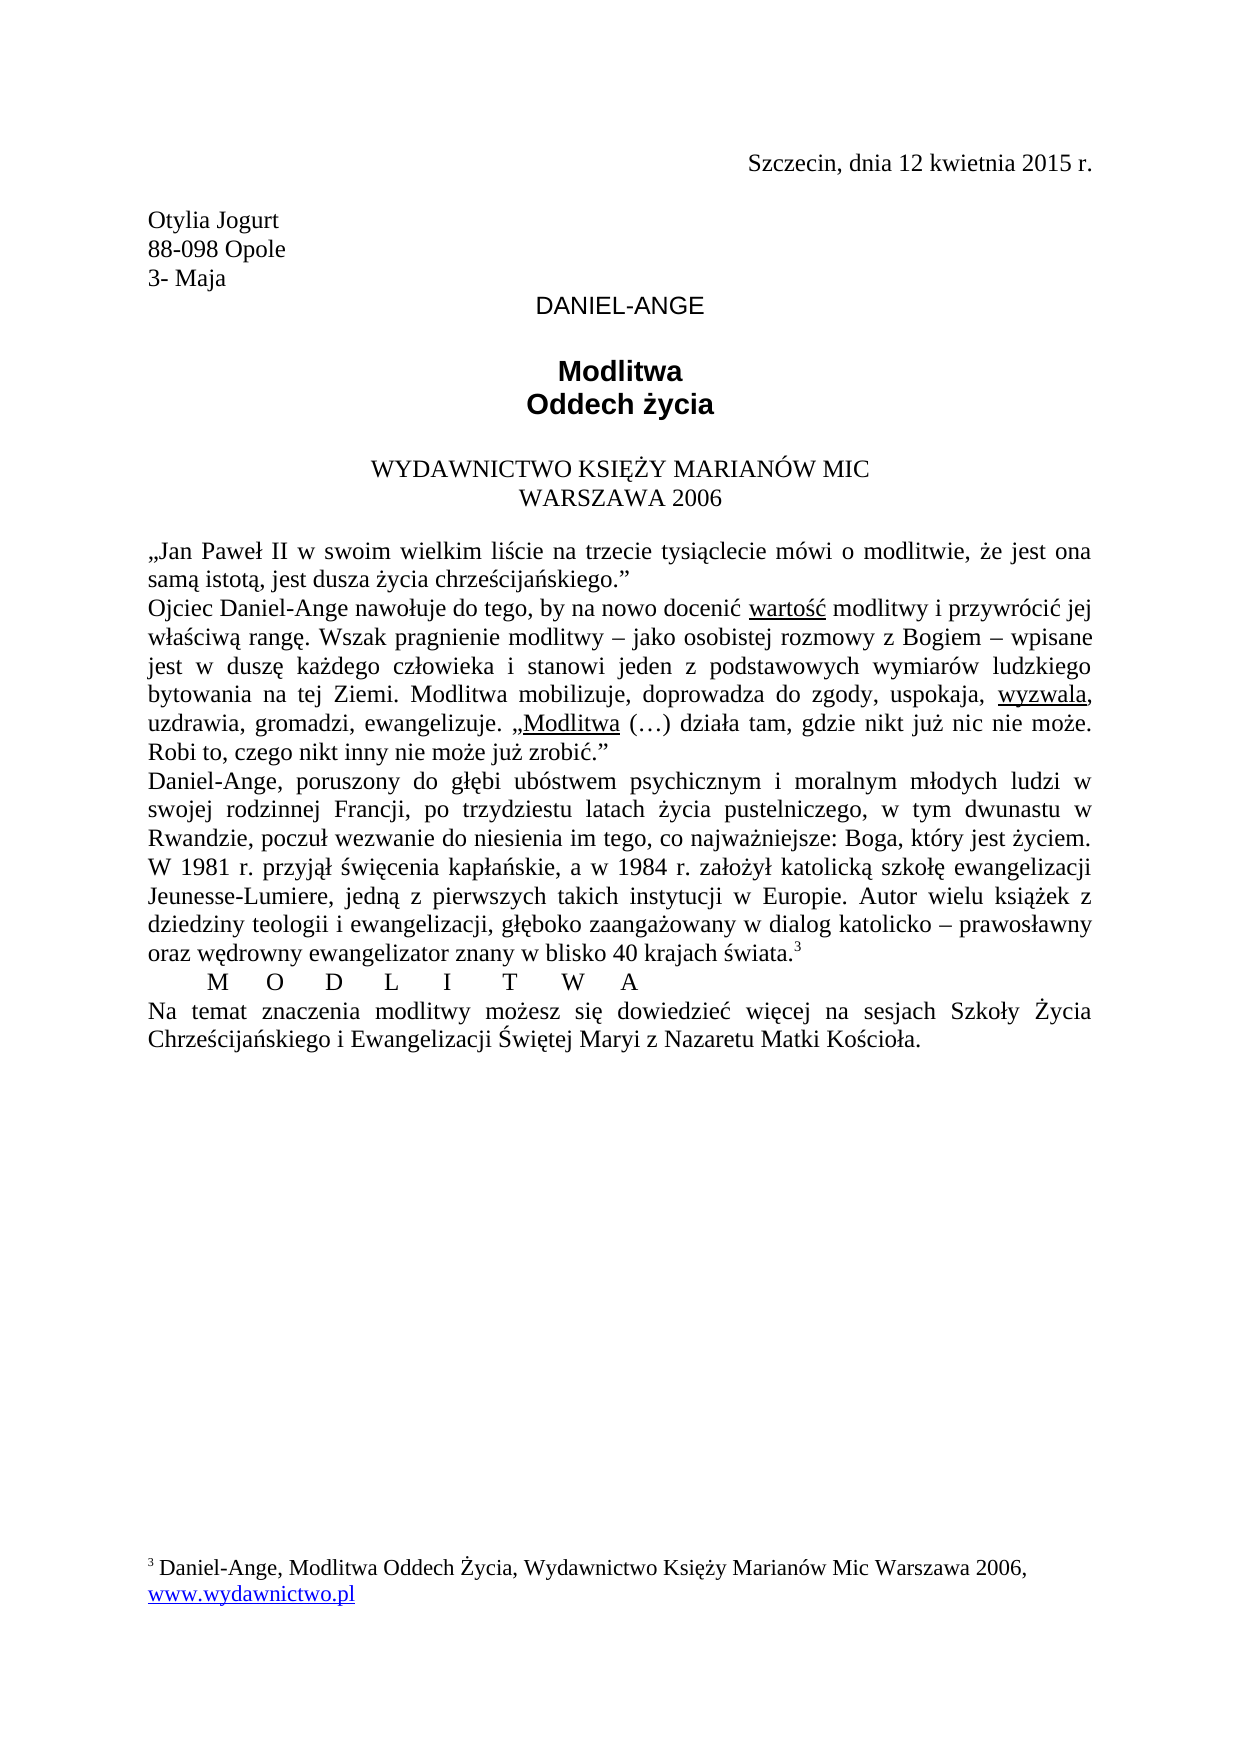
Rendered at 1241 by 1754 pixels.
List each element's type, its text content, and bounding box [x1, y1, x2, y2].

text Szczecin, dnia 12 kwietnia 2015 r. [148, 148, 1093, 176]
text Modlitwa [148, 354, 1093, 387]
text 88-098 Opole [148, 234, 1093, 263]
text „Jan Paweł II w swoim wielkim liście na trzecie tysiąclecie mówi o modlitwie, że jest ona samą istotą, jest dusza życia chrześcijańskiego.” [148, 536, 1093, 593]
text WYDAWNICTWO KSIĘŻY MARIANÓW MIC [148, 454, 1093, 483]
text M O D L I T W A [148, 967, 1093, 996]
text Na temat znaczenia modlitwy możesz się dowiedzieć więcej na sesjach Szkoły Życia Chrześcijańskiego i Ewangelizacji Świętej Maryi z Nazaretu Matki Kościoła. [148, 996, 1093, 1053]
text DANIEL-ANGE [148, 291, 1093, 320]
text Ojciec Daniel-Ange nawołuje do tego, by na nowo docenić wartość modlitwy i przywrócić jej właściwą rangę. Wszak pragnienie modlitwy – jako osobistej rozmowy z Bogiem – wpisane jest w duszę każdego człowieka i stanowi jeden z podstawowych wymiarów ludzkiego bytowania na tej Ziemi. Modlitwa mobilizuje, doprowadza do zgody, uspokaja, wyzwala, uzdrawia, gromadzi, ewangelizuje. „Modlitwa (…) działa tam, gdzie nikt już nic nie może. Robi to, czego nikt inny nie może już zrobić.” [148, 593, 1093, 766]
text 3- Maja [148, 263, 1093, 291]
text Oddech życia [148, 387, 1093, 421]
text WARSZAWA 2006 [148, 483, 1093, 512]
text Otylia Jogurt [148, 205, 1093, 234]
text Daniel-Ange, poruszony do głębi ubóstwem psychicznym i moralnym młodych ludzi w swojej rodzinnej Francji, po trzydziestu latach życia pustelniczego, w tym dwunastu w Rwandzie, poczuł wezwanie do niesienia im tego, co najważniejsze: Boga, który jest życiem. W 1981 r. przyjął święcenia kapłańskie, a w 1984 r. założył katolicką szkołę ewangelizacji Jeunesse-Lumiere, jedną z pierwszych takich instytucji w Europie. Autor wielu książek z dziedziny teologii i ewangelizacji, głęboko zaangażowany w dialog katolicko – prawosławny oraz wędrowny ewangelizator znany w blisko 40 krajach świata. [148, 766, 1093, 967]
